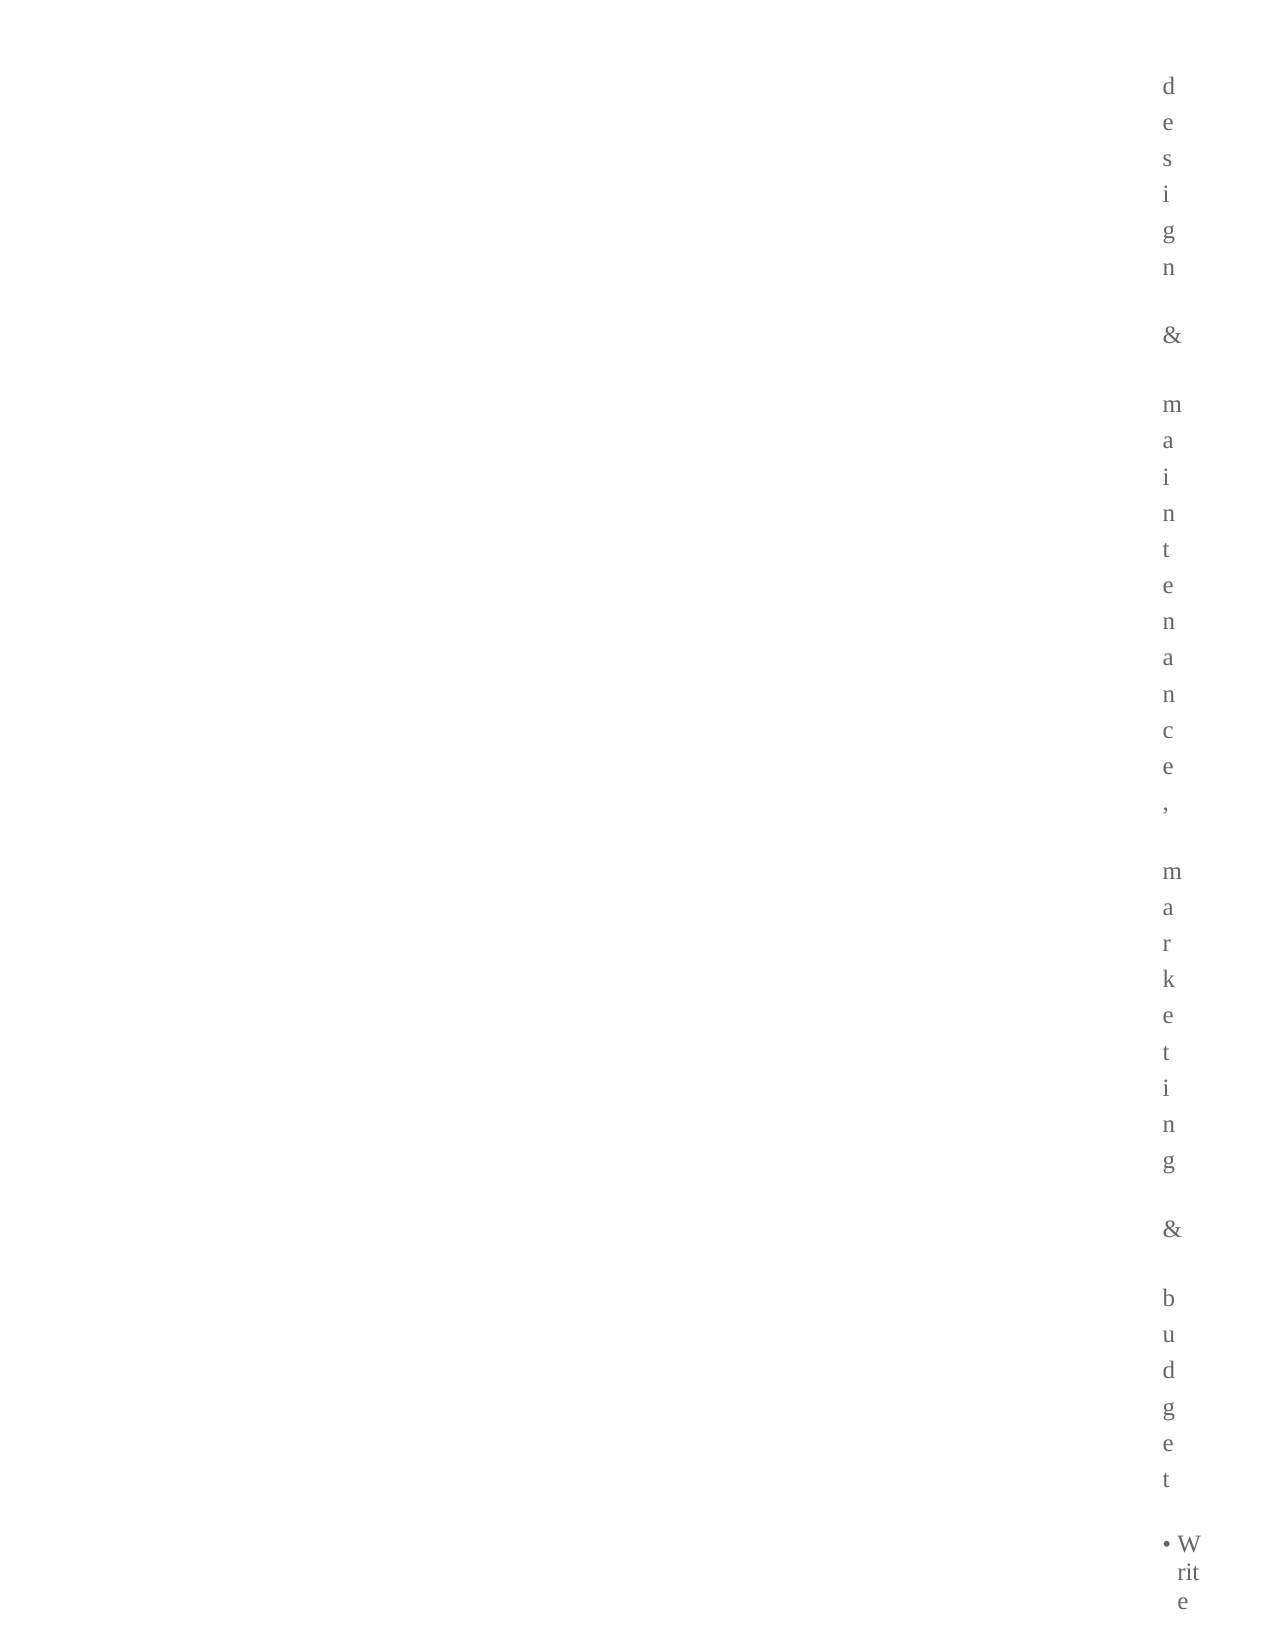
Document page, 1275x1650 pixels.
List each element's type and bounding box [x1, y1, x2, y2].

list [1162, 1529, 1200, 1615]
